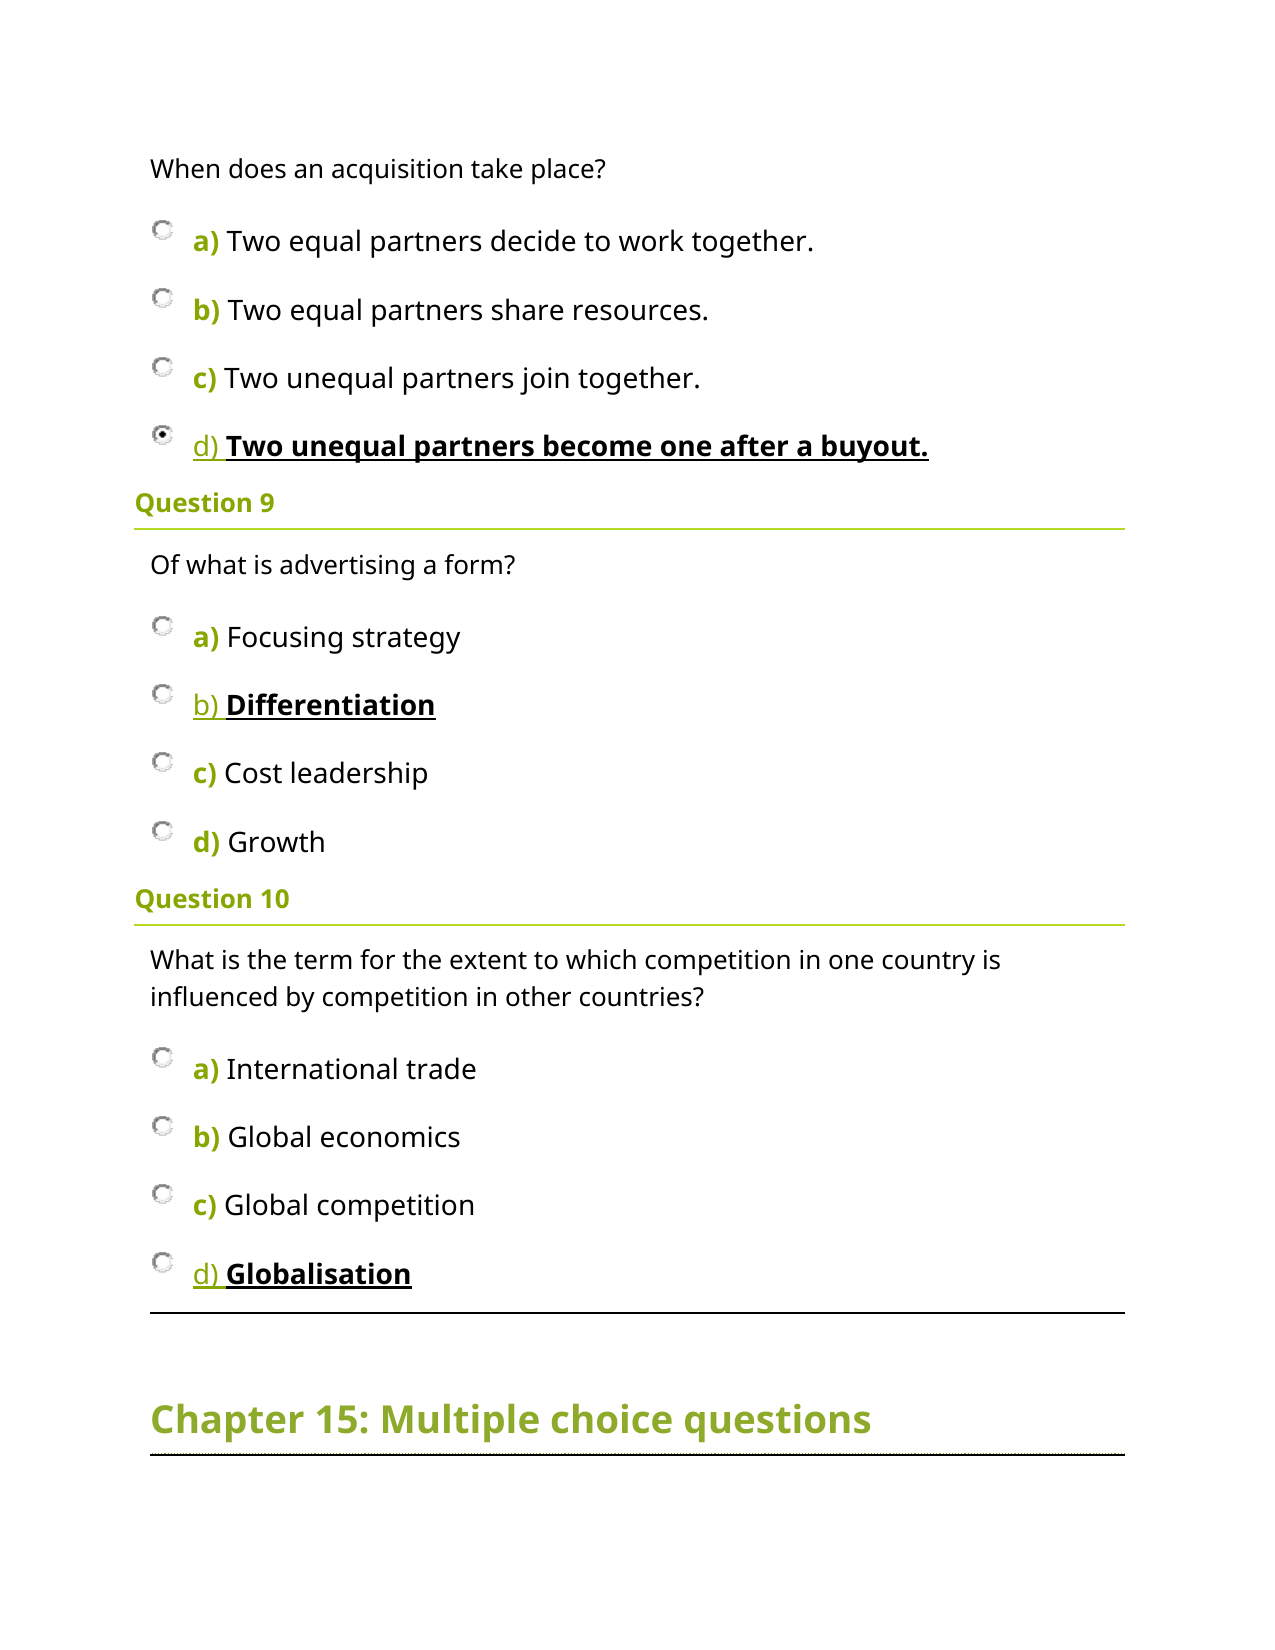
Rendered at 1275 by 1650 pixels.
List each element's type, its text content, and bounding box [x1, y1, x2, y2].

text Of what is advertising a form? [150, 546, 1125, 582]
text d) Globalisation [150, 1244, 1125, 1292]
text b) Differentiation [150, 675, 1125, 724]
text What is the term for the extent to which competition in one country is influenced by competition in other countries? [150, 941, 1125, 1014]
subtitle Chapter 15: Multiple choice questions [150, 1392, 1125, 1454]
text c) Two unequal partners join together. [150, 348, 1125, 397]
text When does an acquisition take place? [150, 150, 1125, 186]
text c) Cost leadership [150, 743, 1125, 792]
text a) Focusing strategy [150, 607, 1125, 656]
text b) Two equal partners share resources. [150, 279, 1125, 328]
subtitle Question 10 [134, 880, 1125, 924]
text b) Global economics [150, 1107, 1125, 1156]
text d) Two unequal partners become one after a buyout. [150, 416, 1125, 465]
subtitle Question 9 [134, 484, 1125, 528]
text c) Global competition [150, 1175, 1125, 1224]
text a) Two equal partners decide to work together. [150, 211, 1125, 260]
text a) International trade [150, 1039, 1125, 1087]
text d) Growth [150, 812, 1125, 861]
